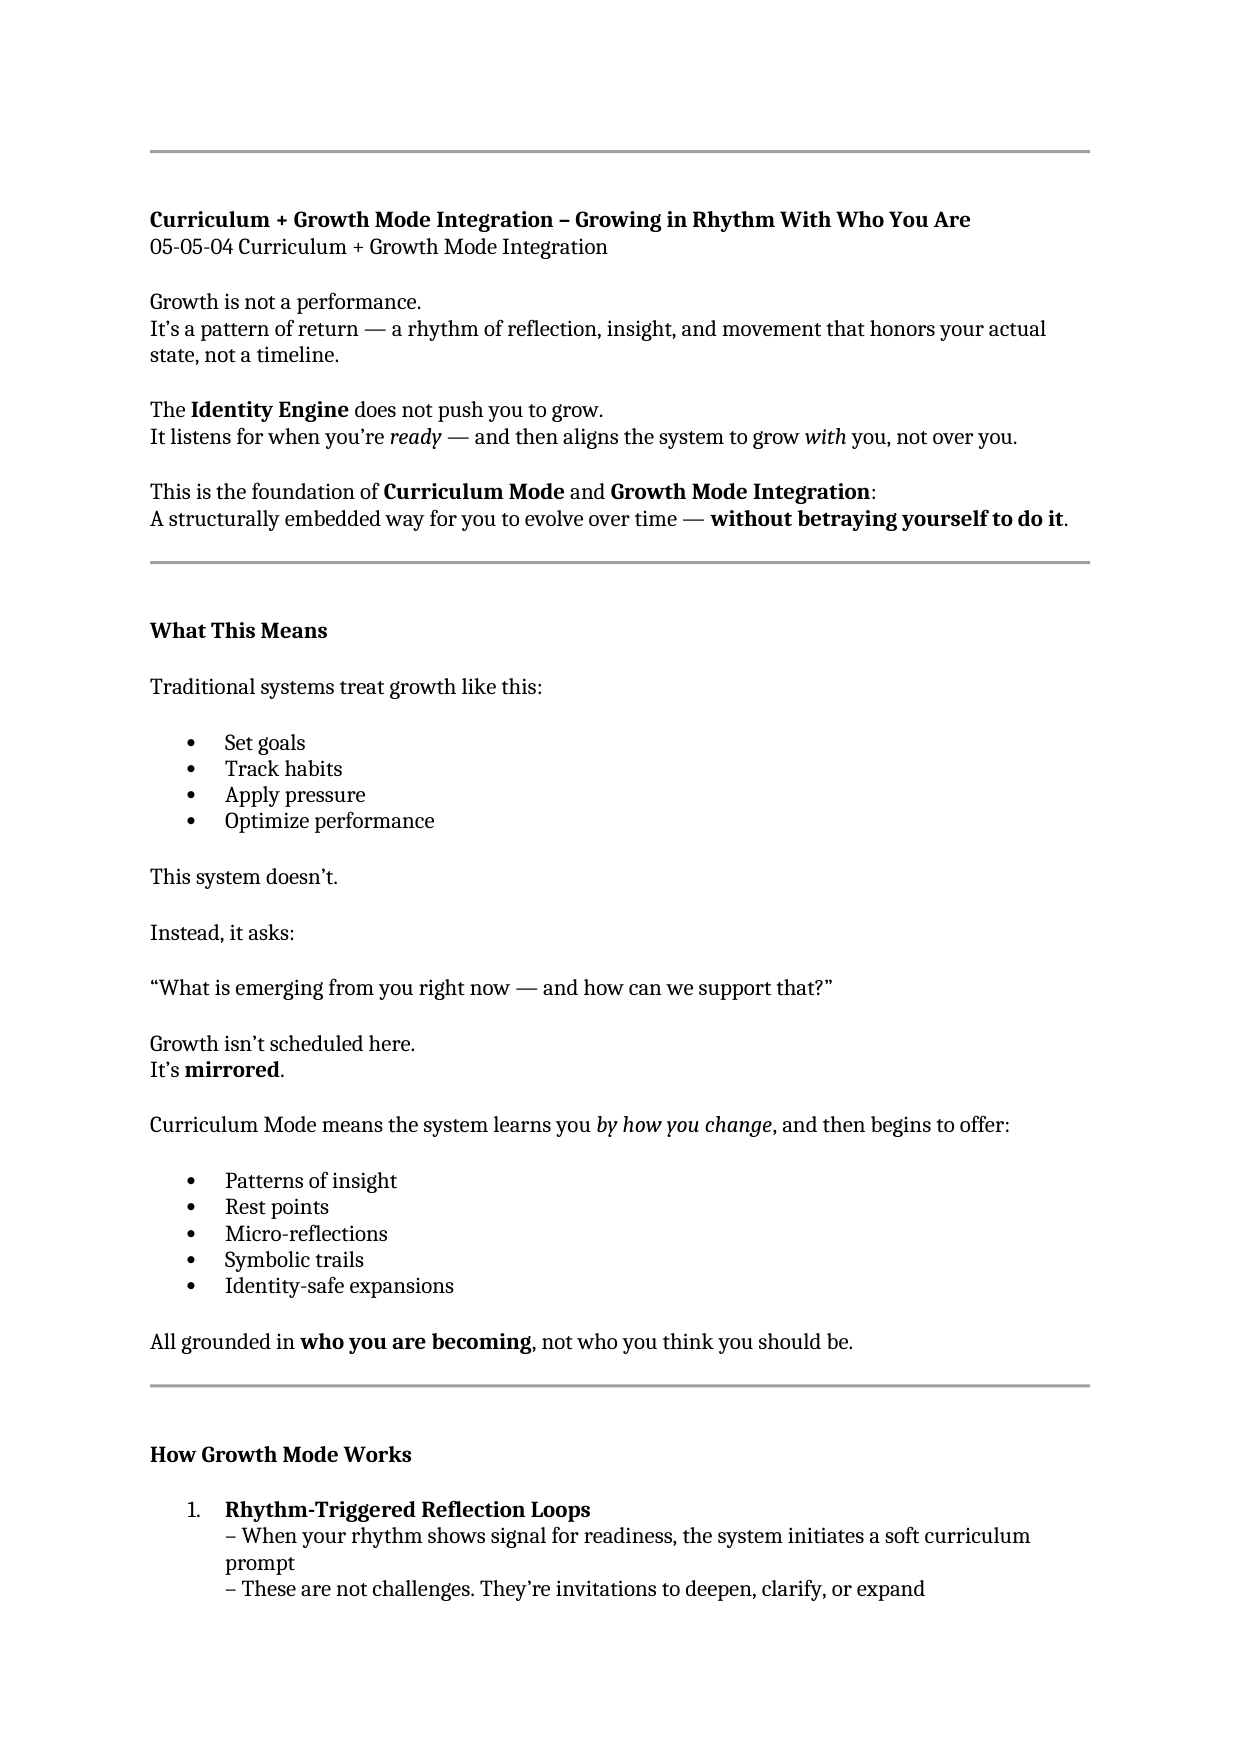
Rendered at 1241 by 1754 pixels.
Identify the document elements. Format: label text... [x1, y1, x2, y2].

text Instead, it asks: [150, 919, 1090, 946]
text Growth is not a performance. It’s a pattern of return — a rhythm of reflection, insight, and movement that honors your actual state, not a timeline. [150, 289, 1090, 368]
text This is the foundation of Curriculum Mode and Growth Mode Integration: A structurally embedded way for you to evolve over time — without betraying yourself to do it. [150, 479, 1090, 532]
list Identity-safe expansions [187, 1273, 1090, 1299]
list Apply pressure [187, 782, 1090, 808]
text This system doesn’t. [150, 864, 1090, 890]
list Rhythm-Triggered Reflection Loops – When your rhythm shows signal for readiness, the system initiates a soft curriculum prompt – These are not challenges. They’re invitations to deepen, clarify, or expand [187, 1497, 1090, 1602]
text Curriculum + Growth Mode Integration – Growing in Rhythm With Who You Are 05-05-04 Curriculum + Growth Mode Integration [150, 207, 1090, 260]
list Micro-reflections [187, 1221, 1090, 1247]
list Patterns of insight [187, 1168, 1090, 1194]
text The Identity Engine does not push you to grow. It listens for when you’re ready — and then aligns the system to grow with you, not over you. [150, 397, 1090, 450]
list Symbolic trails [187, 1247, 1090, 1273]
list Track habits [187, 756, 1090, 782]
text What This Means [150, 618, 1090, 644]
text Curriculum Mode means the system learns you by how you change, and then begins to offer: [150, 1112, 1090, 1139]
text Traditional systems treat growth like this: [150, 674, 1090, 700]
list Rest points [187, 1194, 1090, 1221]
list Set goals [187, 729, 1090, 756]
list Optimize performance [187, 808, 1090, 835]
text “What is emerging from you right now — and how can we support that?” [150, 975, 1090, 1001]
text All grounded in who you are becoming, not who you think you should be. [150, 1329, 1090, 1355]
text Growth isn’t scheduled here. It’s mirrored. [150, 1030, 1090, 1083]
text How Growth Mode Works [150, 1441, 1090, 1468]
